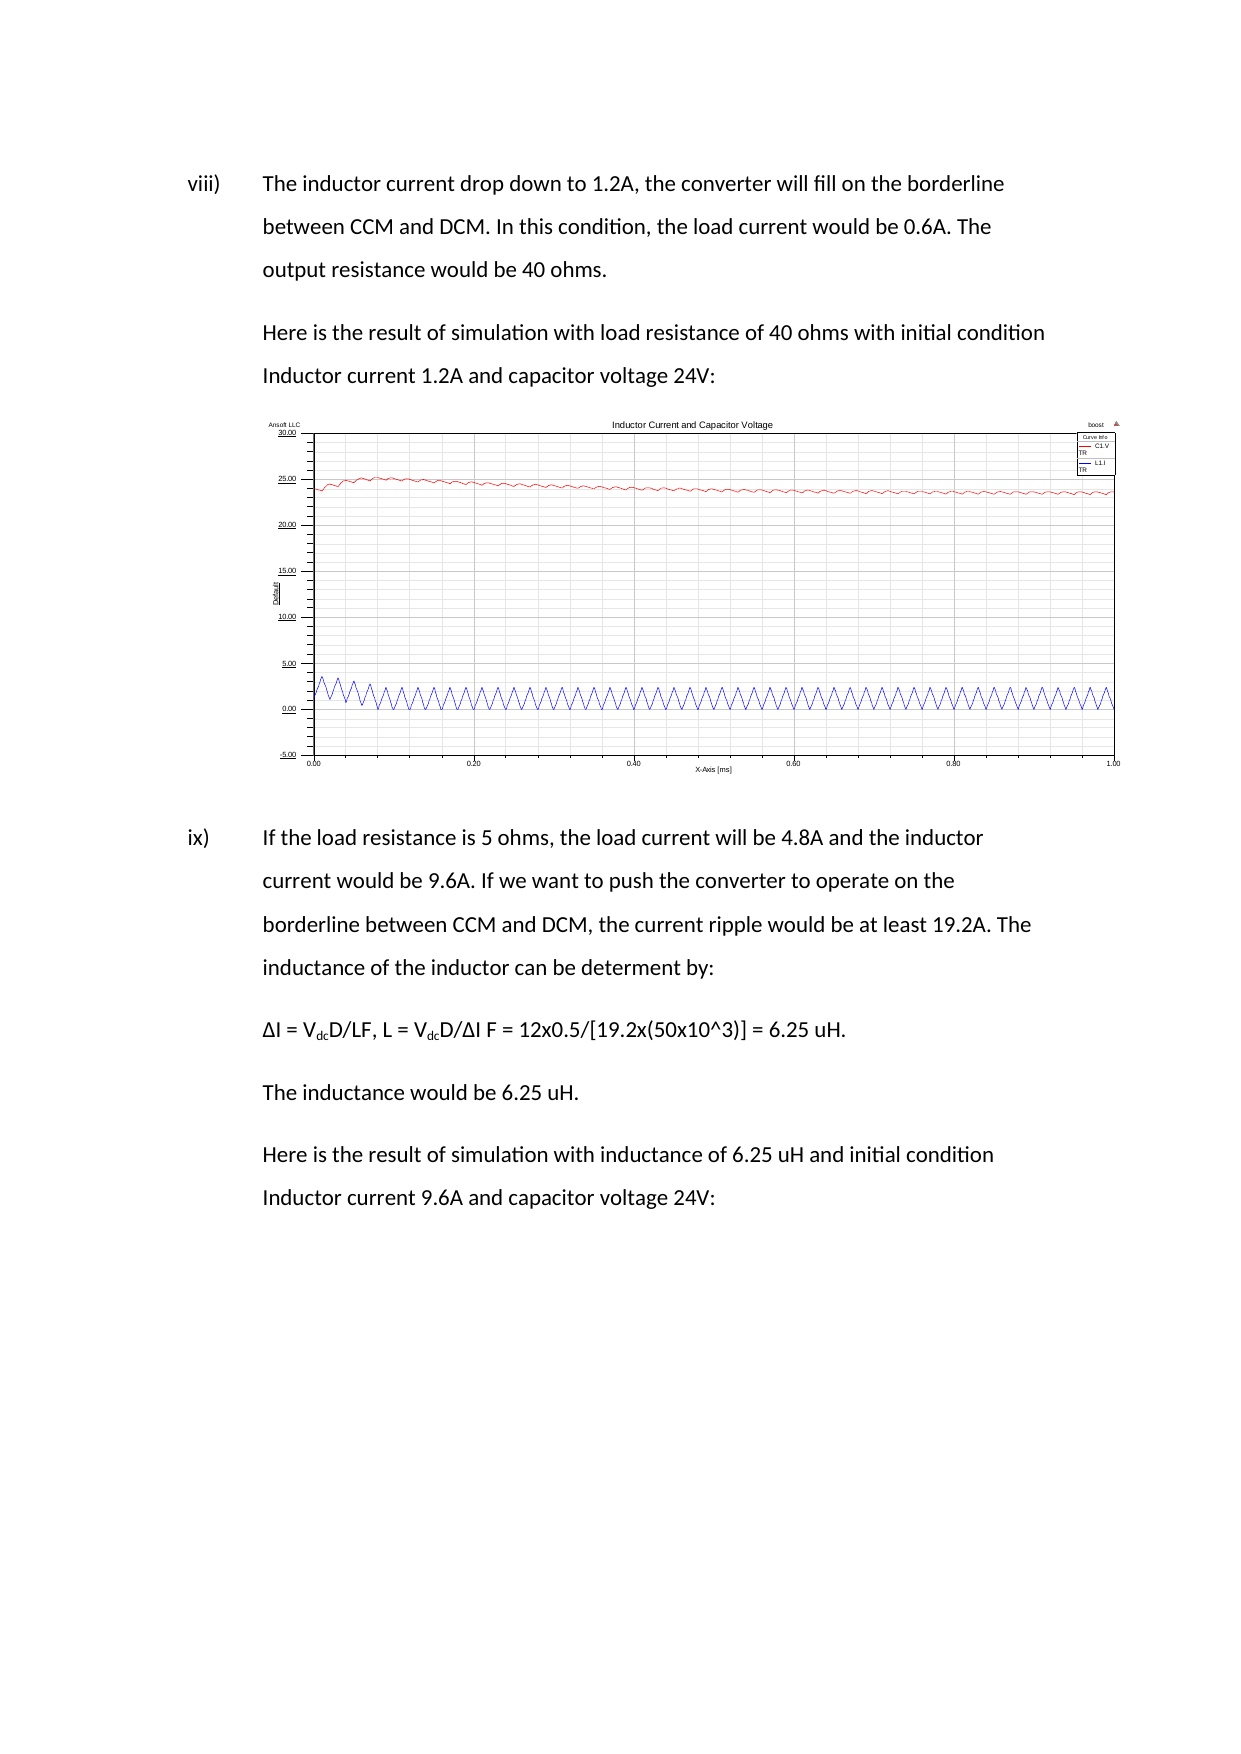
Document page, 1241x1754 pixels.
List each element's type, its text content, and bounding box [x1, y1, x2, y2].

list Here is the result of simulation with load resistance of 40 ohms with initial condition Inductor current 1.2A and capacitor voltage 24V: [262, 313, 1053, 394]
list Here is the result of simulation with inductance of 6.25 uH and initial condition Inductor current 9.6A and capacitor voltage 24V: [262, 1136, 1053, 1216]
list The inductor current drop down to 1.2A, the converter will fill on the borderline between CCM and DCM. In this condition, the load current would be 0.6A. The output resistance would be 40 ohms. [187, 164, 1053, 288]
list The inductance would be 6.25 uH. [262, 1073, 1053, 1111]
list ΔI = VdcD/LF, L = VdcD/ΔI F = 12x0.5/[19.2x(50x10^3)] = 6.25 uH. [262, 1011, 1053, 1048]
list If the load resistance is 5 ohms, the load current will be 4.8A and the inductor current would be 9.6A. If we want to push the converter to operate on the borderline between CCM and DCM, the current ripple would be at least 19.2A. The inductance of the inductor can be determent by: [187, 819, 1053, 986]
